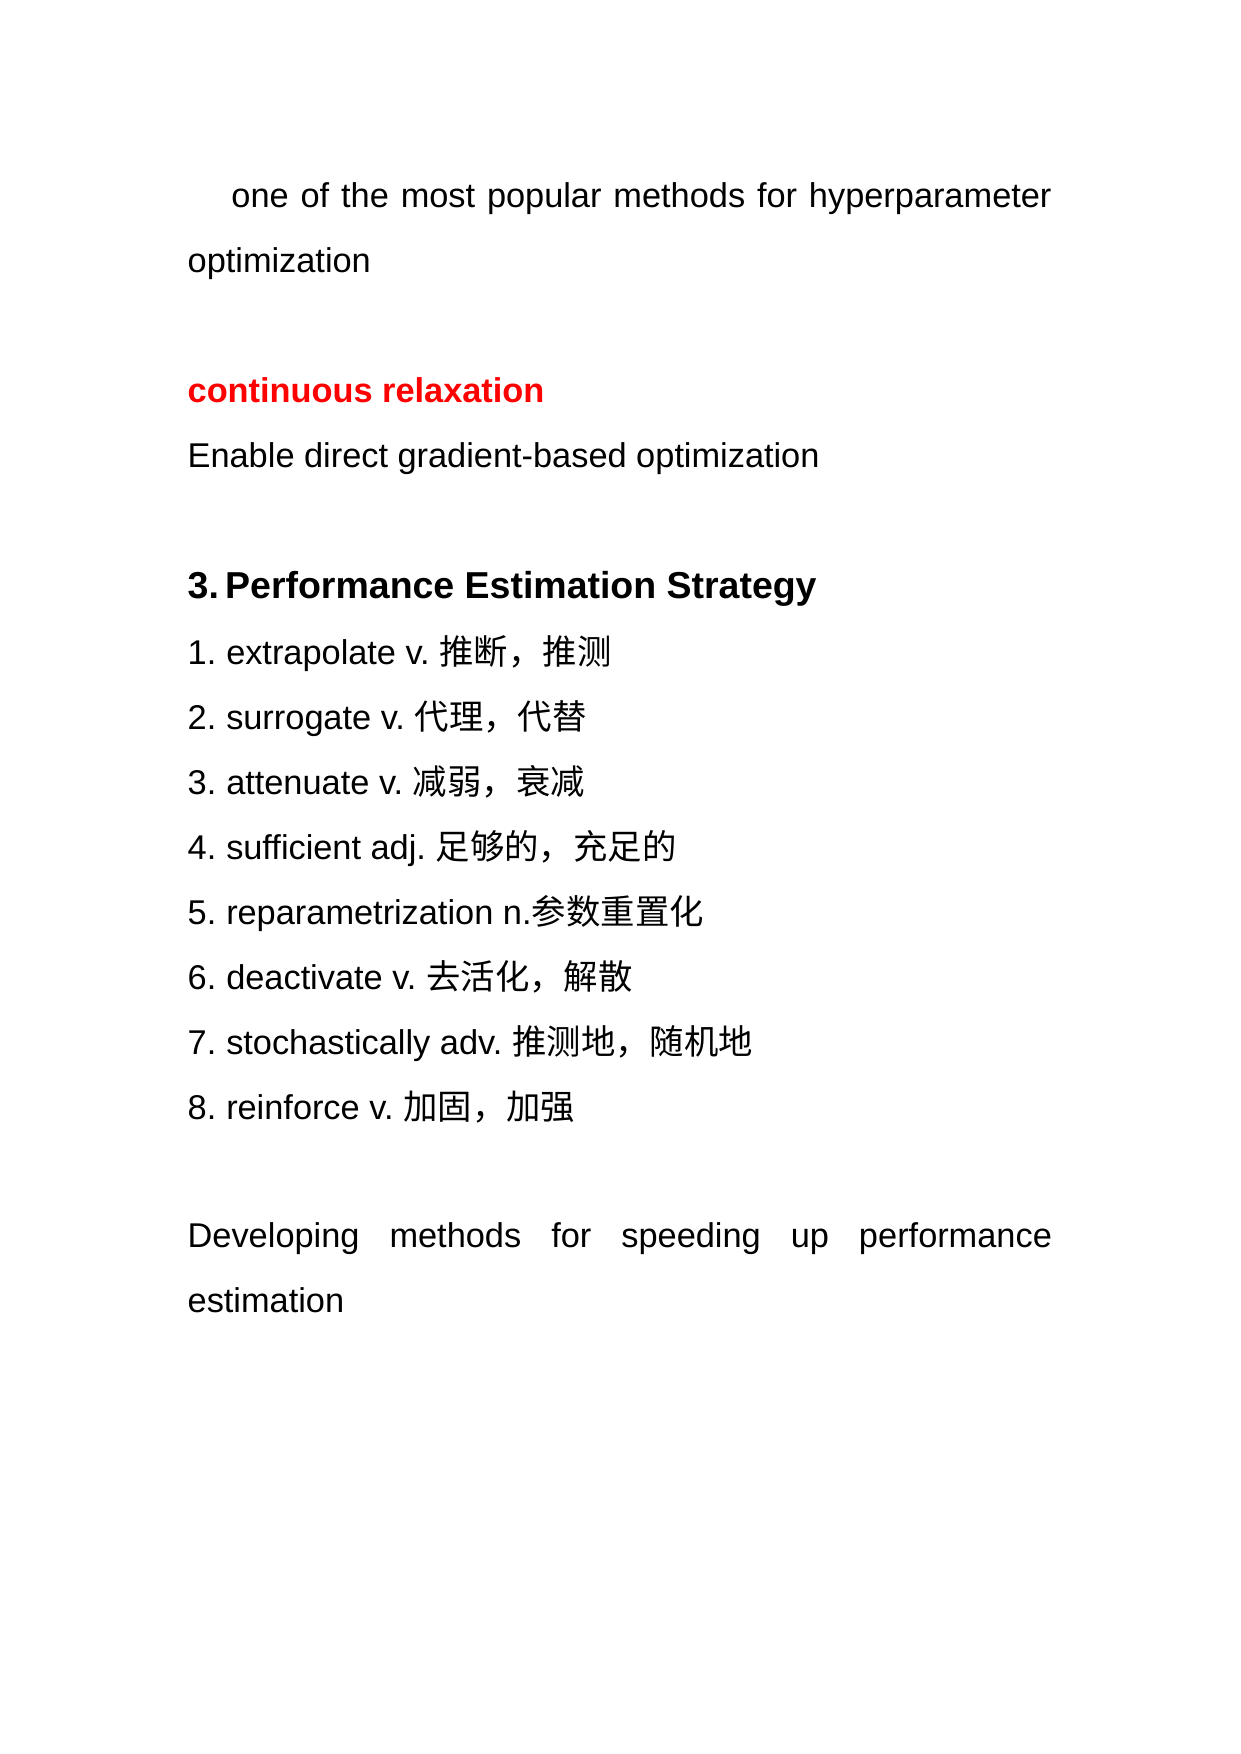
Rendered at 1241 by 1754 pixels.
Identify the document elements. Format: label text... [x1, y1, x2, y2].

list deactivate v. 去活化，解散 [187, 942, 1053, 1007]
list reinforce v. 加固，加强 [187, 1072, 1053, 1137]
list attenuate v. 减弱，衰减 [187, 747, 1053, 812]
list reparametrization n.参数重置化 [187, 877, 1053, 942]
text Enable direct gradient-based optimization [187, 422, 1053, 487]
text continuous relaxation [187, 357, 1053, 422]
list Performance Estimation Strategy [187, 552, 1053, 617]
text Developing methods for speeding up performance estimation [187, 1202, 1053, 1332]
text one of the most popular methods for hyperparameter optimization [187, 162, 1053, 292]
list sufficient adj. 足够的，充足的 [187, 812, 1053, 877]
list extrapolate v. 推断，推测 [187, 617, 1053, 682]
list stochastically adv. 推测地，随机地 [187, 1007, 1053, 1072]
list surrogate v. 代理，代替 [187, 682, 1053, 747]
